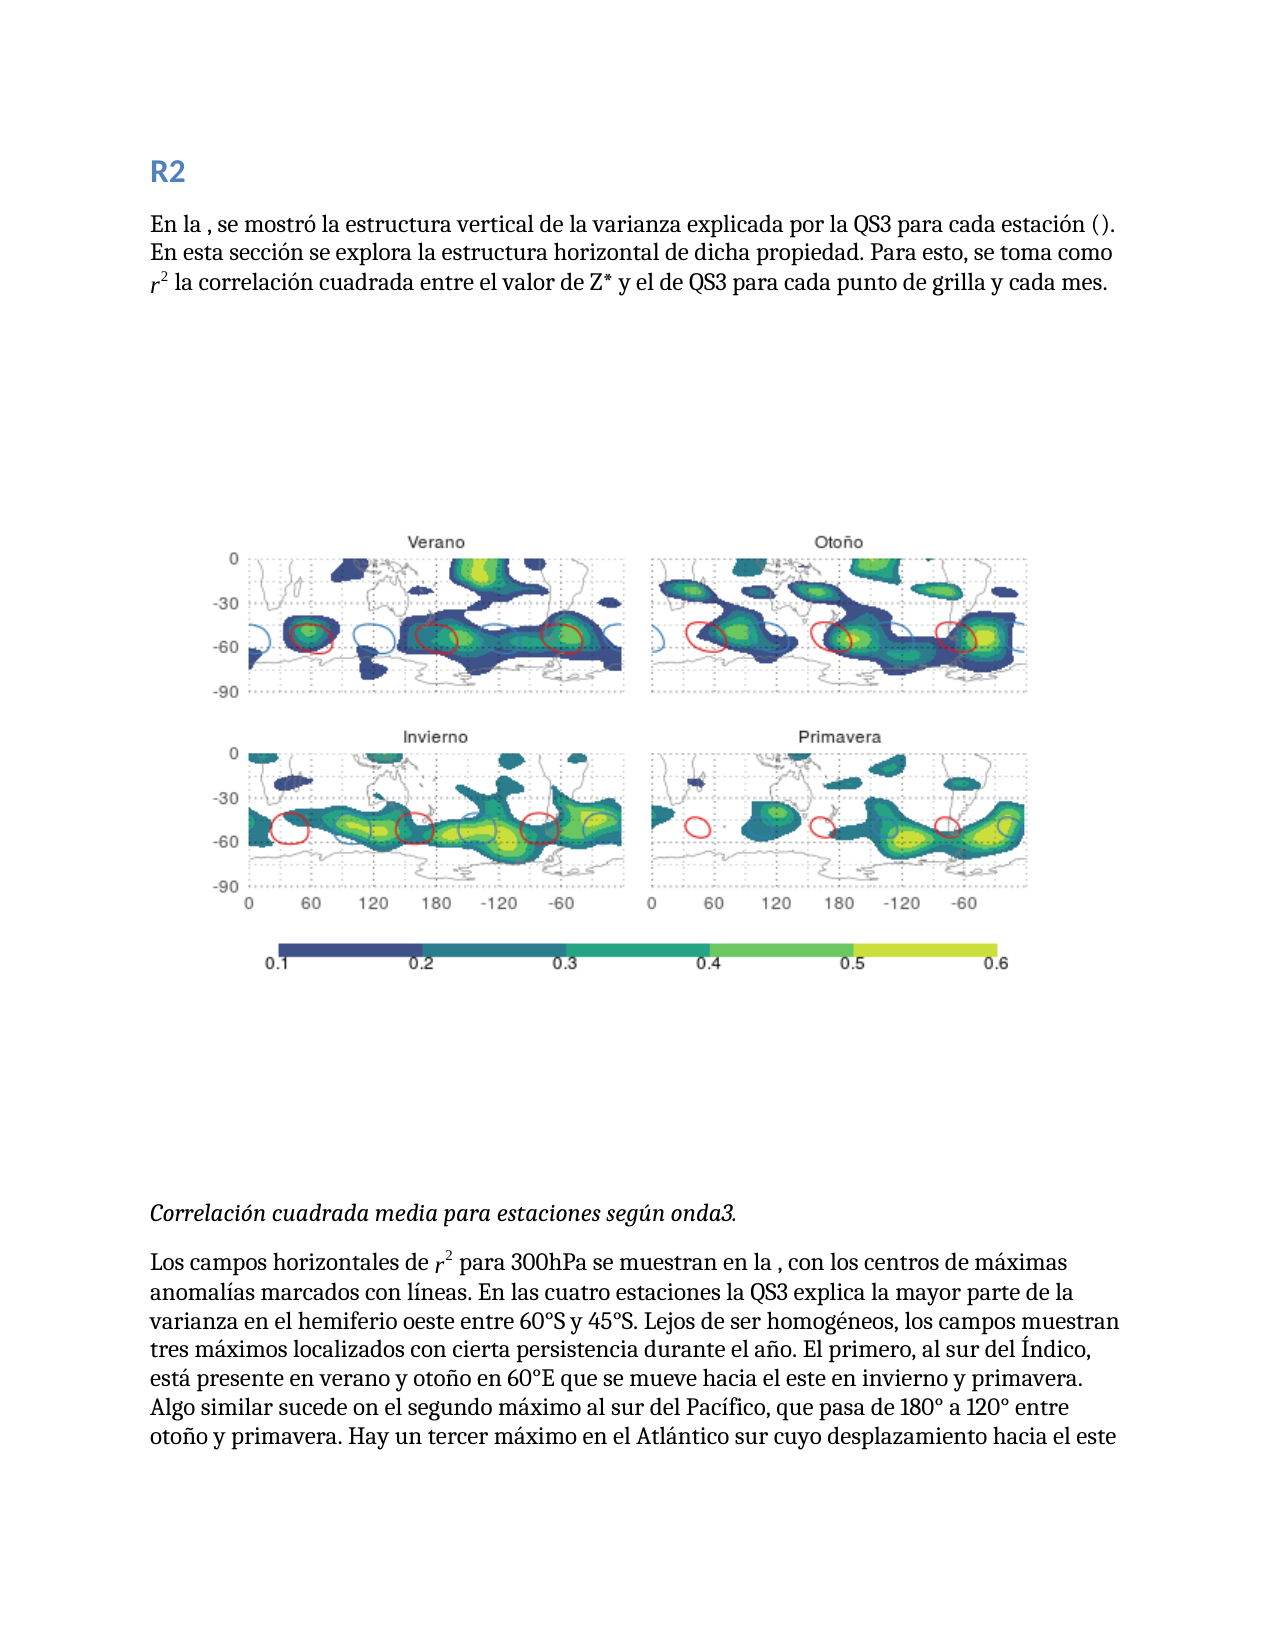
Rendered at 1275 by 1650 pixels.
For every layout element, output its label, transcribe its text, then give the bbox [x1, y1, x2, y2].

text En la , se mostró la estructura vertical de la varianza explicada por la QS3 para cada estación (). En esta sección se explora la estructura horizontal de dicha propiedad. Para esto, se toma como la correlación cuadrada entre el valor de Z* y el de QS3 para cada punto de grilla y cada mes. [150, 209, 1125, 298]
text Correlación cuadrada media para estaciones según onda3. [150, 1199, 1125, 1228]
subtitle R2 [150, 150, 1125, 191]
picture [168, 316, 1044, 1179]
